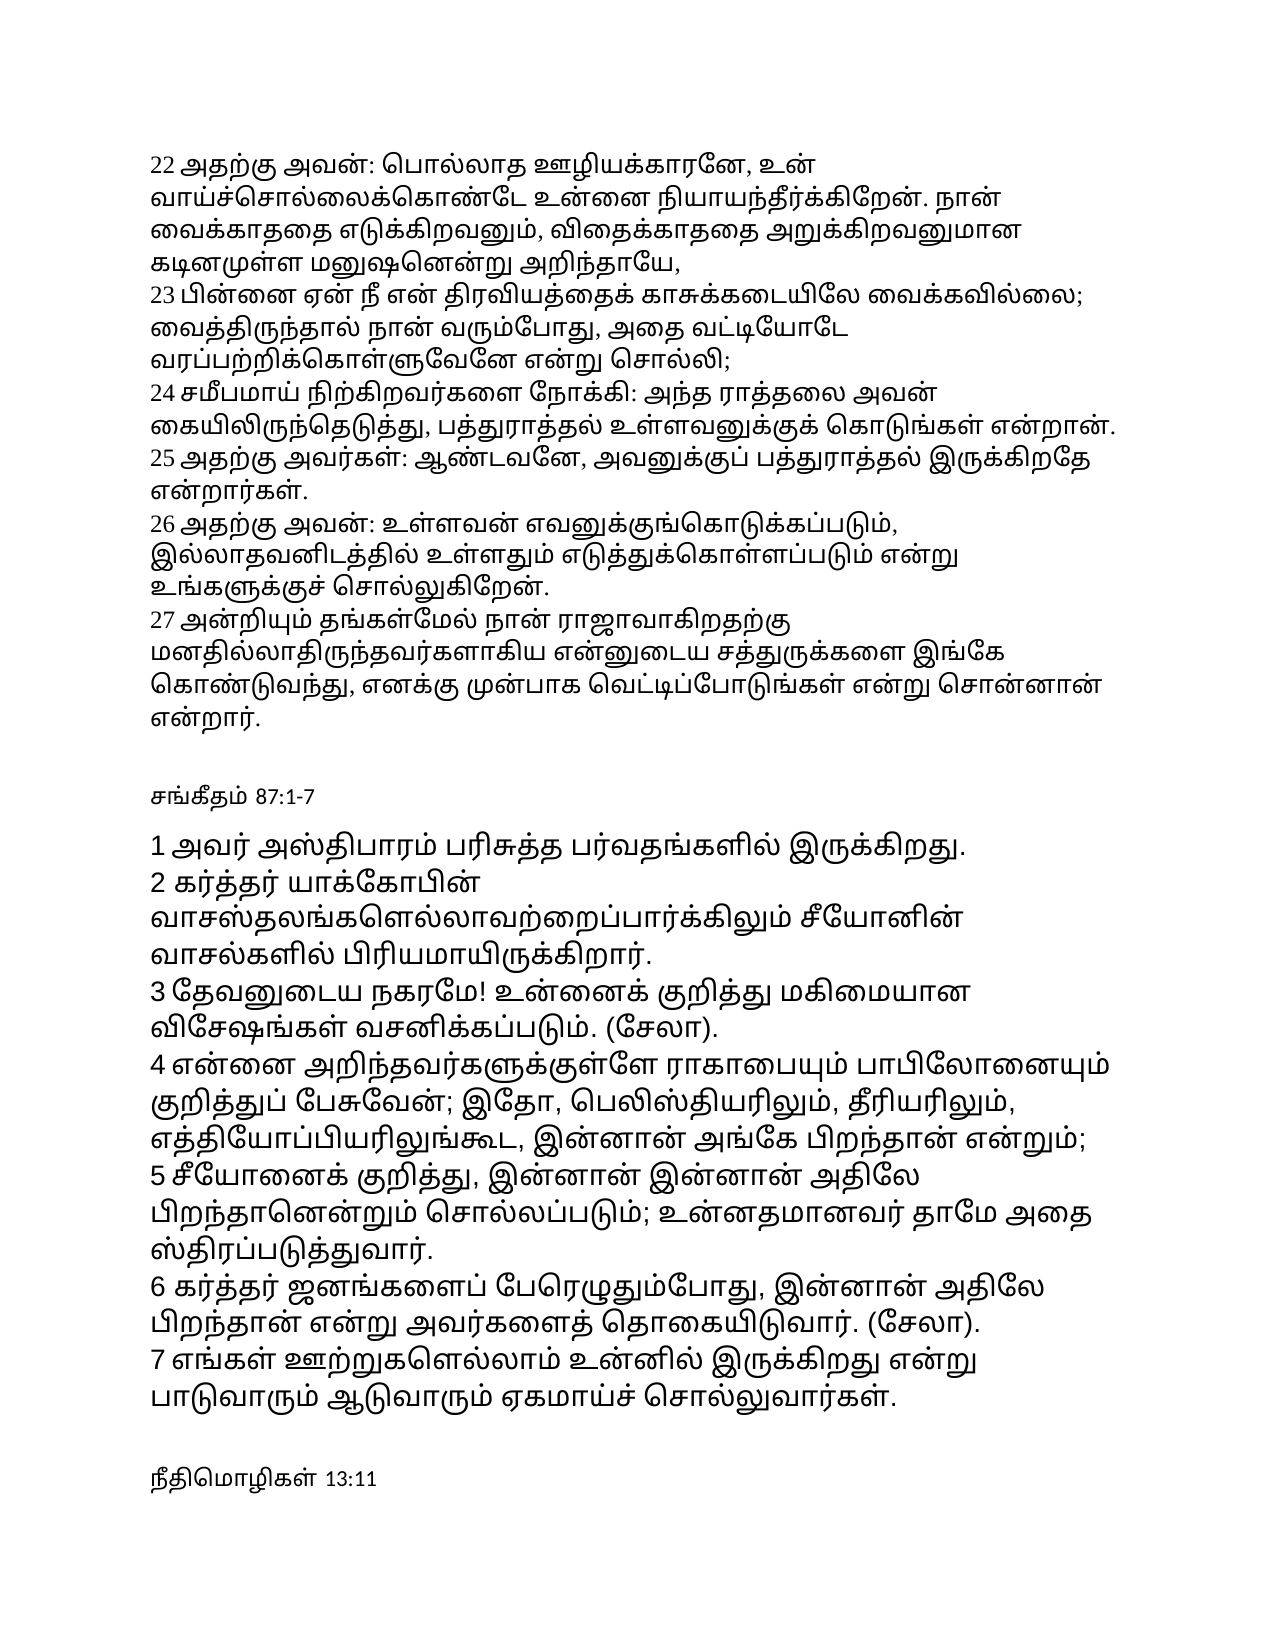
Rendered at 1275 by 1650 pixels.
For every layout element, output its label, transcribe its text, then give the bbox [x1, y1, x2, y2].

text 27அன்றியும் தங்கள்மேல் நான் ராஜாவாகிறதற்கு மனதில்லாதிருந்தவர்களாகிய என்னுடைய சத்துருக்களை இங்கே கொண்டுவந்து, எனக்கு முன்பாக வெட்டிப்போடுங்கள் என்று சொன்னான் என்றார். [150, 605, 1125, 735]
text 1அவர் அஸ்திபாரம் பரிசுத்த பர்வதங்களில் இருக்கிறது. [150, 829, 1125, 866]
text நீதிமொழிகள் 13:11 [150, 1464, 1125, 1492]
text 7எங்கள் ஊற்றுகளெல்லாம் உன்னில் இருக்கிறது என்று பாடுவாரும் ஆடுவாரும் ஏகமாய்ச் சொல்லுவார்கள். [150, 1343, 1125, 1417]
text சங்கீதம் 87:1-7 [150, 782, 1125, 810]
text 23பின்னை ஏன் நீ என் திரவியத்தைக் காசுக்கடையிலே வைக்கவில்லை; வைத்திருந்தால் நான் வரும்போது, அதை வட்டியோடே வரப்பற்றிக்கொள்ளுவேனே என்று சொல்லி; [150, 280, 1125, 378]
text 2 கர்த்தர் யாக்கோபின் வாசஸ்தலங்களெல்லாவற்றைப்பார்க்கிலும் சீயோனின் வாசல்களில் பிரியமாயிருக்கிறார். [150, 866, 1125, 974]
text 25அதற்கு அவர்கள்: ஆண்டவனே, அவனுக்குப் பத்துராத்தல் இருக்கிறதே என்றார்கள். [150, 443, 1125, 509]
text 5சீயோனைக் குறித்து, இன்னான் இன்னான் அதிலே பிறந்தானென்றும் சொல்லப்படும்; உன்னதமானவர் தாமே அதை ஸ்திரப்படுத்துவார். [150, 1159, 1125, 1269]
text 24சமீபமாய் நிற்கிறவர்களை நோக்கி: அந்த ராத்தலை அவன் கையிலிருந்தெடுத்து, பத்துராத்தல் உள்ளவனுக்குக் கொடுங்கள் என்றான். [150, 378, 1125, 443]
text 26அதற்கு அவன்: உள்ளவன் எவனுக்குங்கொடுக்கப்படும், இல்லாதவனிடத்தில் உள்ளதும் எடுத்துக்கொள்ளப்படும் என்று உங்களுக்குச் சொல்லுகிறேன். [150, 509, 1125, 605]
text 3தேவனுடைய நகரமே! உன்னைக் குறித்து மகிமையான விசேஷங்கள் வசனிக்கப்படும். (சேலா). [150, 974, 1125, 1048]
text 22அதற்கு அவன்: பொல்லாத ஊழியக்காரனே, உன் வாய்ச்சொல்லைக்கொண்டே உன்னை நியாயந்தீர்க்கிறேன். நான் வைக்காததை எடுக்கிறவனும், விதைக்காததை அறுக்கிறவனுமான கடினமுள்ள மனுஷனென்று அறிந்தாயே, [150, 150, 1125, 280]
text 6 கர்த்தர் ஜனங்களைப் பேரெழுதும்போது, இன்னான் அதிலே பிறந்தான் என்று அவர்களைத் தொகையிடுவார். (சேலா). [150, 1269, 1125, 1343]
text 4என்னை அறிந்தவர்களுக்குள்ளே ராகாபையும் பாபிலோனையும் குறித்துப் பேசுவேன்; இதோ, பெலிஸ்தியரிலும், தீரியரிலும், எத்தியோப்பியரிலுங்கூட, இன்னான் அங்கே பிறந்தான் என்றும்; [150, 1048, 1125, 1159]
